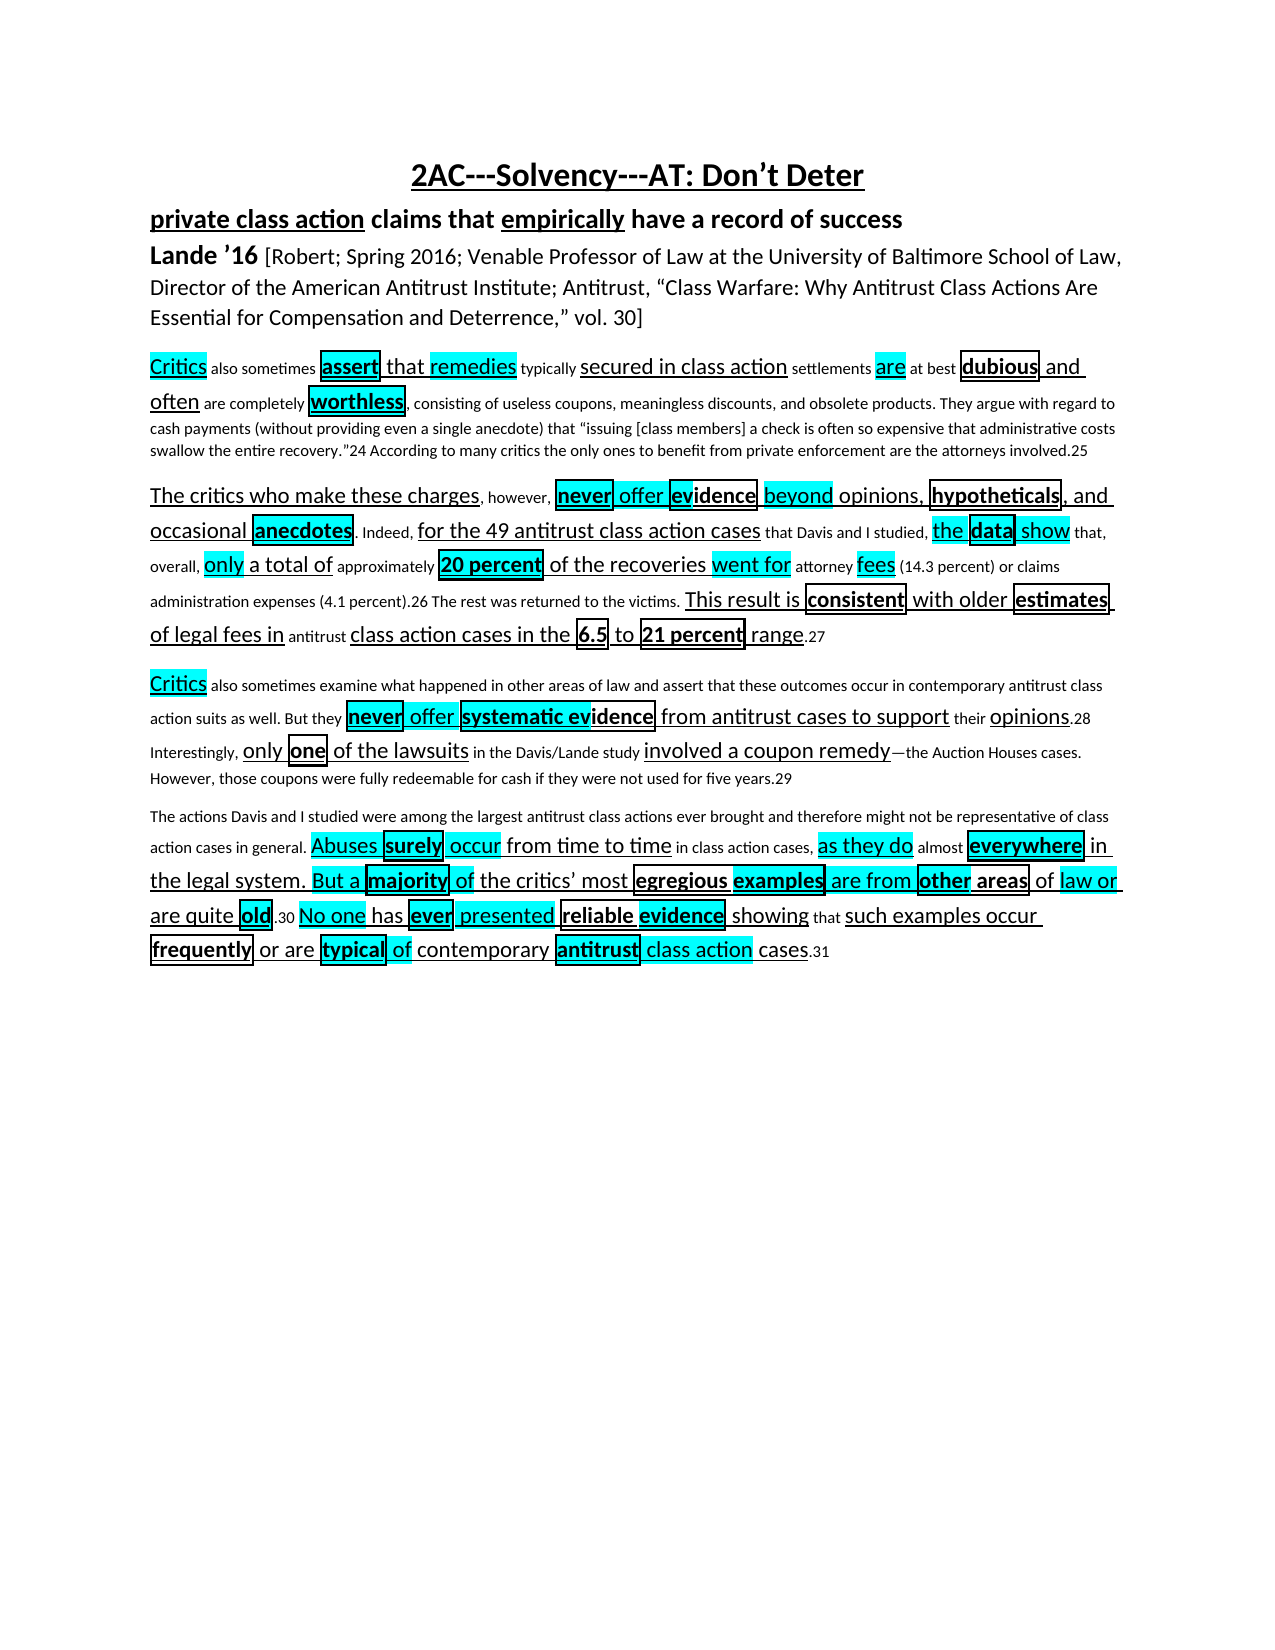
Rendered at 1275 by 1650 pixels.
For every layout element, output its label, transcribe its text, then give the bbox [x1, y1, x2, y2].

text The actions Davis and I studied were among the largest antitrust class actions ever brought and therefore might not be representative of class action cases in general. Abuses surely occur from time to time in class action cases, as they do almost everywhere in the legal system. But a majority of the critics’ most egregious examples are from other areas of law or are quite old.30 No one has ever presented reliable evidence showing that such examples occur frequently or are typical of contemporary antitrust class action cases.31 [150, 807, 1125, 966]
subtitle private class action claims that empirically have a record of success [150, 202, 1125, 235]
subtitle 2AC---Solvency---AT: Don’t Deter [150, 154, 1125, 195]
text Critics also sometimes examine what happened in other areas of law and assert that these outcomes occur in contemporary antitrust class action suits as well. But they never offer systematic evidence from antitrust cases to support their opinions.28 Interestingly, only one of the lawsuits in the Davis/Lande study involved a coupon remedy—the Auction Houses cases. However, those coupons were fully redeemable for cash if they were not used for five years.29 [150, 669, 1125, 788]
text Critics also sometimes assert that remedies typically secured in class action settlements are at best dubious and often are completely worthless, consisting of useless coupons, meaningless discounts, and obsolete products. They argue with regard to cash payments (without providing even a single anecdote) that “issuing [class members] a check is often so expensive that administrative costs swallow the entire recovery.”24 According to many critics the only ones to benefit from private enforcement are the attorneys involved.25 [150, 350, 1125, 461]
text The critics who make these charges, however, never offer evidence beyond opinions, hypotheticals, and occasional anecdotes. Indeed, for the 49 antitrust class action cases that Davis and I studied, the data show that, overall, only a total of approximately 20 percent of the recoveries went for attorney fees (14.3 percent) or claims administration expenses (4.1 percent).26 The rest was returned to the victims. This result is consistent with older estimates of legal fees in antitrust class action cases in the 6.5 to 21 percent range.27 [150, 479, 1125, 650]
text Lande ’16 [Robert; Spring 2016; Venable Professor of Law at the University of Baltimore School of Law, Director of the American Antitrust Institute; Antitrust, “Class Warfare: Why Antitrust Class Actions Are Essential for Compensation and Deterrence,” vol. 30] [150, 238, 1125, 331]
